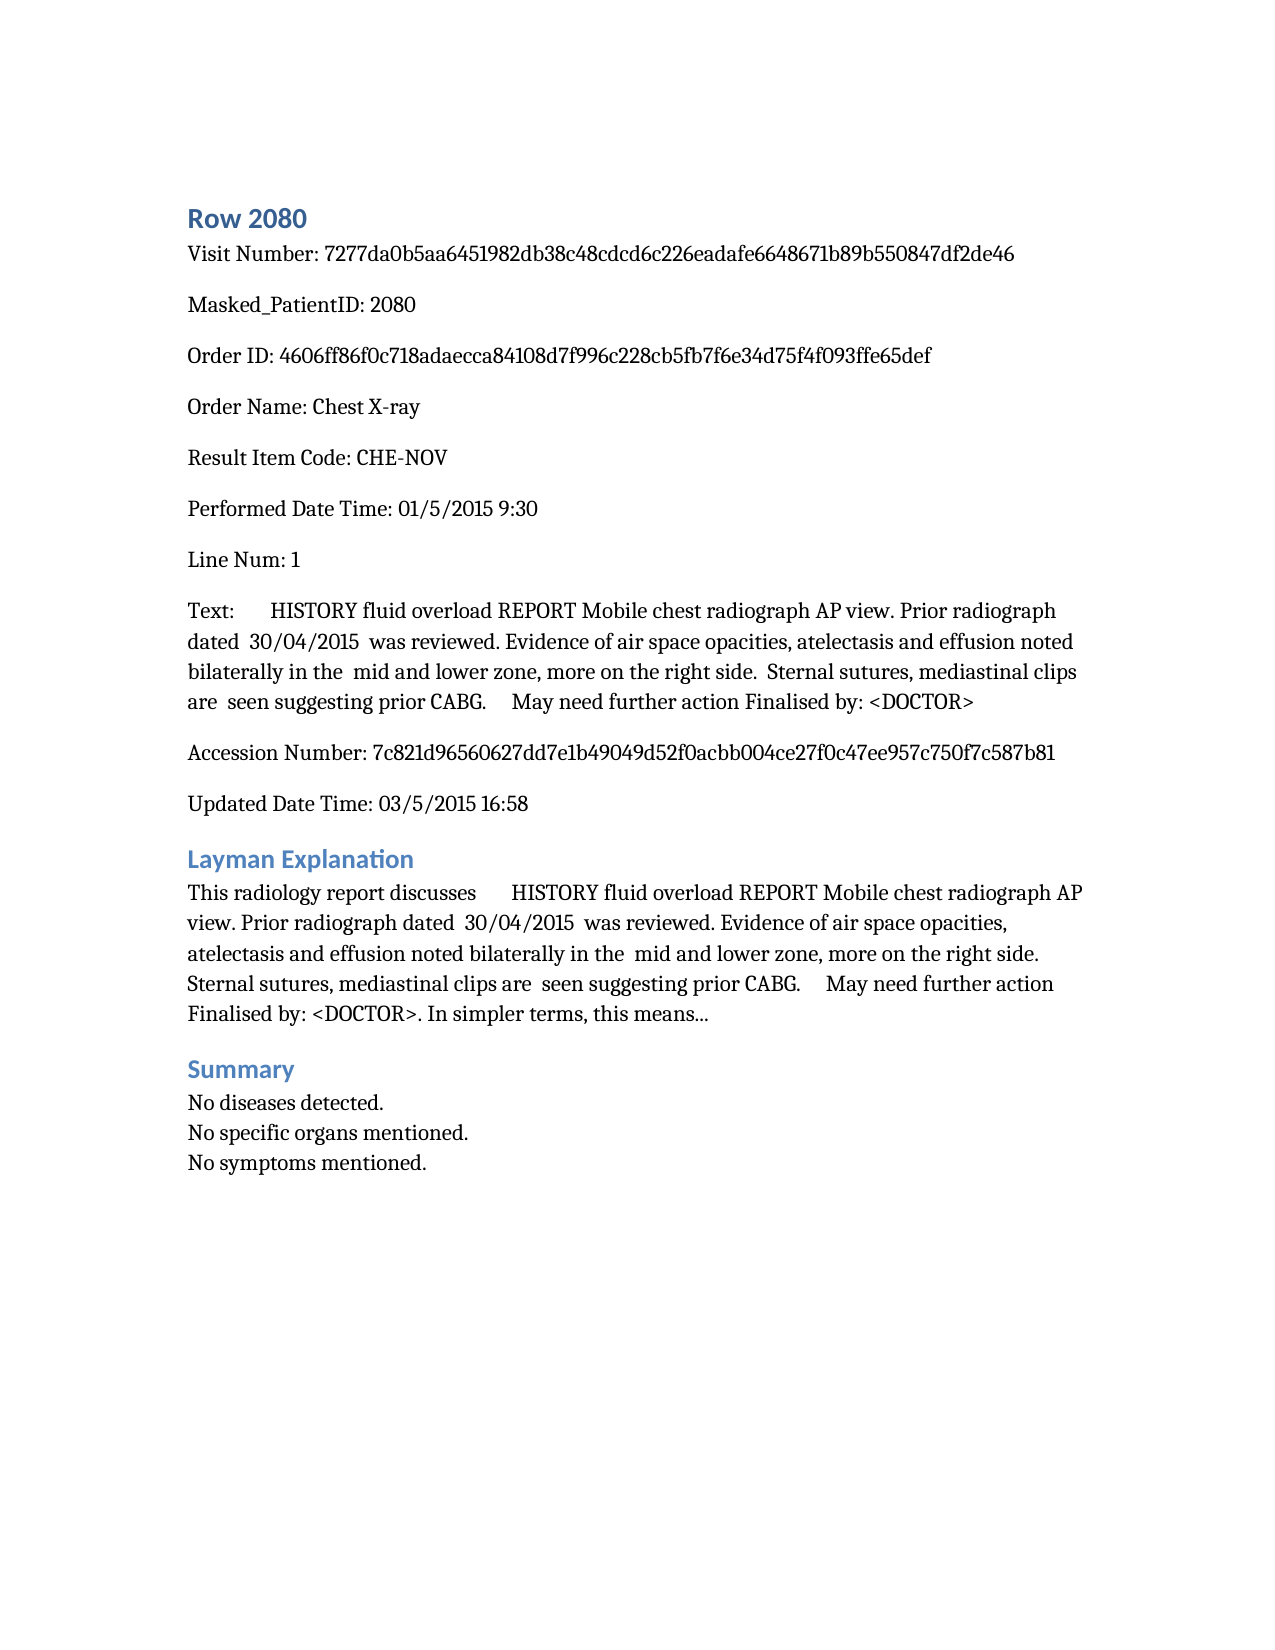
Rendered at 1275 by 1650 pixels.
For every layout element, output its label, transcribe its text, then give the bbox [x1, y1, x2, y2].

subtitle Row 2080 [187, 200, 1087, 236]
text No diseases detected. No specific organs mentioned. No symptoms mentioned. [187, 1090, 1087, 1176]
text Result Item Code: CHE-NOV [187, 445, 1087, 471]
text Updated Date Time: 03/5/2015 16:58 [187, 791, 1087, 817]
subtitle Layman Explanation [187, 842, 1087, 875]
text Line Num: 1 [187, 547, 1087, 573]
text Order ID: 4606ff86f0c718adaecca84108d7f996c228cb5fb7f6e34d75f4f093ffe65def [187, 343, 1087, 369]
subtitle Summary [187, 1052, 1087, 1085]
text Masked_PatientID: 2080 [187, 292, 1087, 318]
text Order Name: Chest X-ray [187, 394, 1087, 420]
text Text: HISTORY fluid overload REPORT Mobile chest radiograph AP view. Prior radiograph dated 30/04/2015 was reviewed. Evidence of air space opacities, atelectasis and effusion noted bilaterally in the mid and lower zone, more on the right side. Sternal sutures, mediastinal clips are seen suggesting prior CABG. May need further action Finalised by: <DOCTOR> [187, 598, 1087, 715]
text This radiology report discusses HISTORY fluid overload REPORT Mobile chest radiograph AP view. Prior radiograph dated 30/04/2015 was reviewed. Evidence of air space opacities, atelectasis and effusion noted bilaterally in the mid and lower zone, more on the right side. Sternal sutures, mediastinal clips are seen suggesting prior CABG. May need further action Finalised by: <DOCTOR>. In simpler terms, this means... [187, 880, 1087, 1027]
text Performed Date Time: 01/5/2015 9:30 [187, 496, 1087, 522]
text Visit Number: 7277da0b5aa6451982db38c48cdcd6c226eadafe6648671b89b550847df2de46 [187, 241, 1087, 267]
text Accession Number: 7c821d96560627dd7e1b49049d52f0acbb004ce27f0c47ee957c750f7c587b81 [187, 740, 1087, 766]
